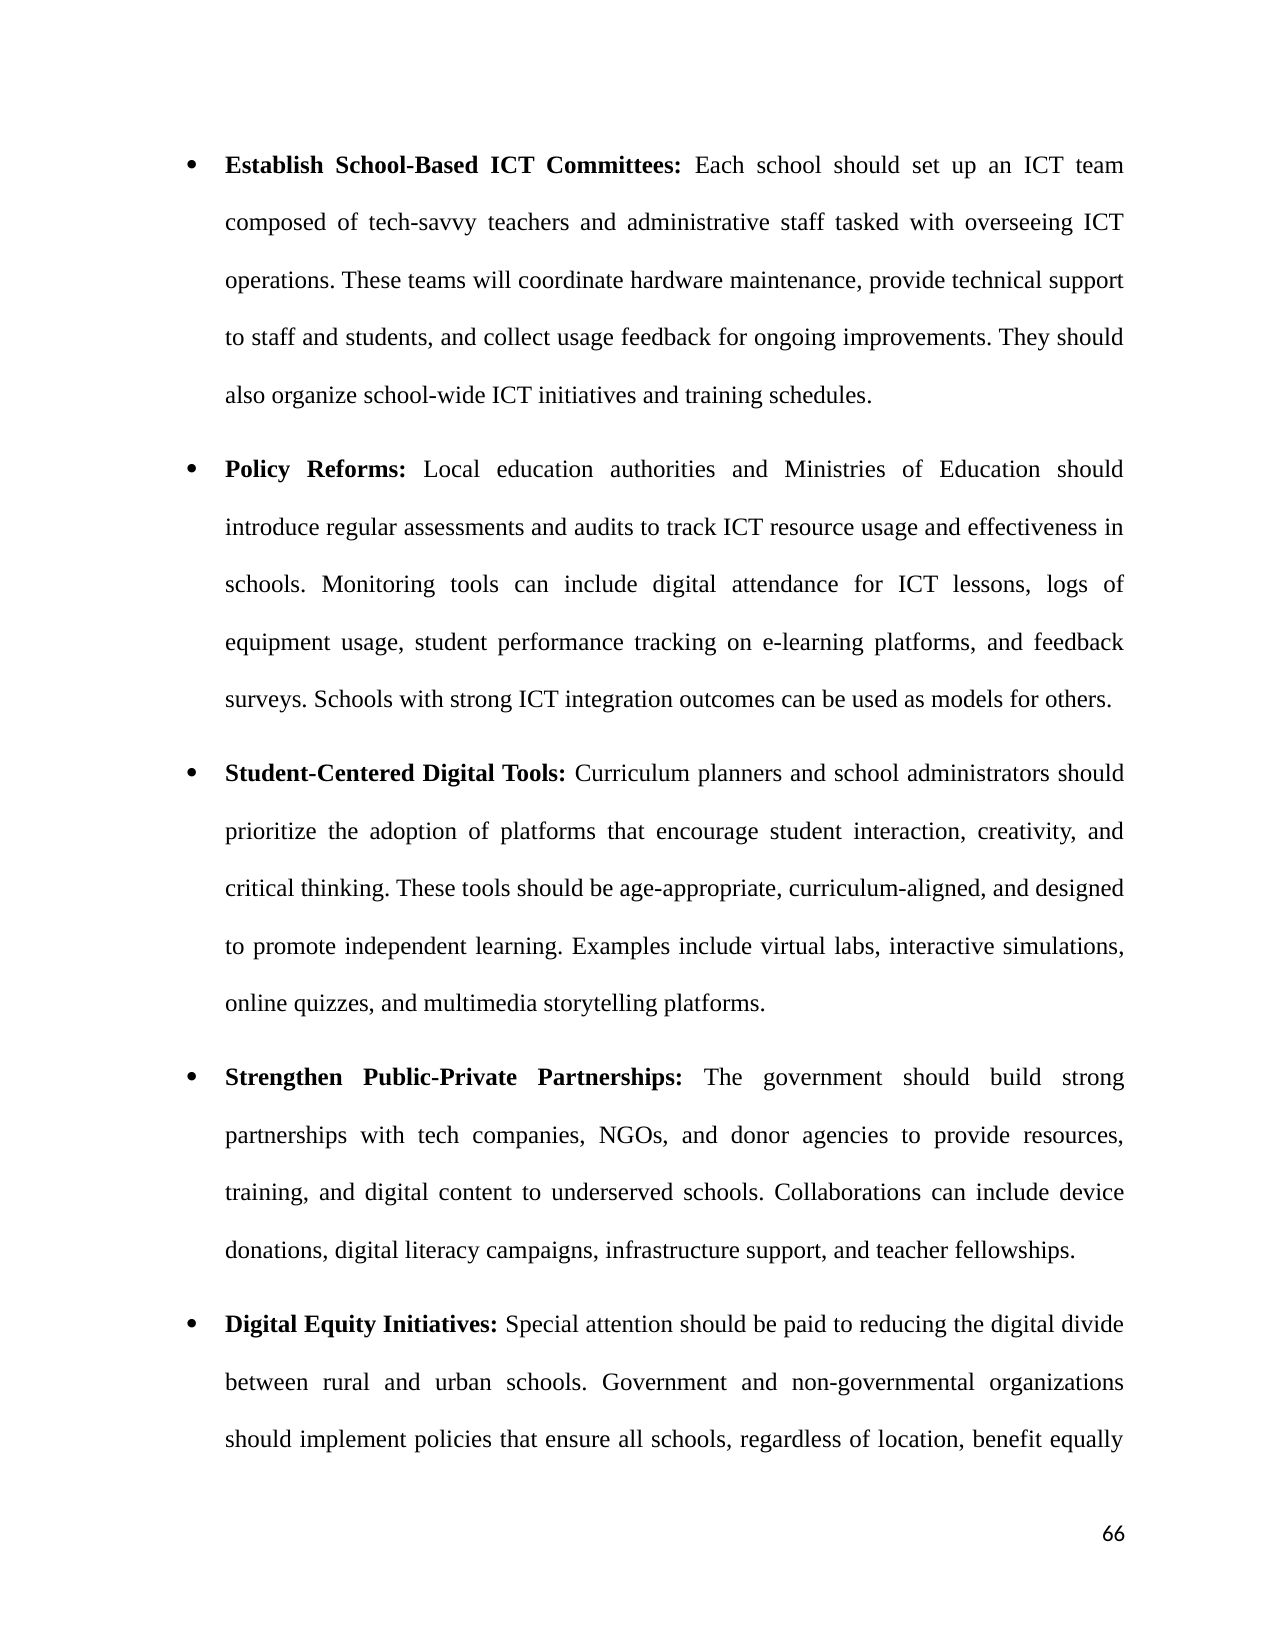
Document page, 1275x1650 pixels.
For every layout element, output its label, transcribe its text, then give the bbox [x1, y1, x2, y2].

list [187, 1309, 1125, 1453]
list Strengthen Public-Private Partnerships: The government should build strong partnerships with tech companies, NGOs, and donor agencies to provide resources, training, and digital content to underserved schools. Collaborations can include device donations, digital literacy campaigns, infrastructure support, and teacher fellowships. [187, 1062, 1125, 1264]
list Student-Centered Digital Tools: Curriculum planners and school administrators should prioritize the adoption of platforms that encourage student interaction, creativity, and critical thinking. These tools should be age-appropriate, curriculum-aligned, and designed to promote independent learning. Examples include virtual labs, interactive simulations, online quizzes, and multimedia storytelling platforms. [187, 758, 1125, 1017]
list Policy Reforms: Local education authorities and Ministries of Education should introduce regular assessments and audits to track ICT resource usage and effectiveness in schools. Monitoring tools can include digital attendance for ICT lessons, logs of equipment usage, student performance tracking on e-learning platforms, and feedback surveys. Schools with strong ICT integration outcomes can be used as models for others. [187, 454, 1125, 713]
list Establish School-Based ICT Committees: Each school should set up an ICT team composed of tech-savvy teachers and administrative staff tasked with overseeing ICT operations. These teams will coordinate hardware maintenance, provide technical support to staff and students, and collect usage feedback for ongoing improvements. They should also organize school-wide ICT initiatives and training schedules. [187, 150, 1125, 409]
